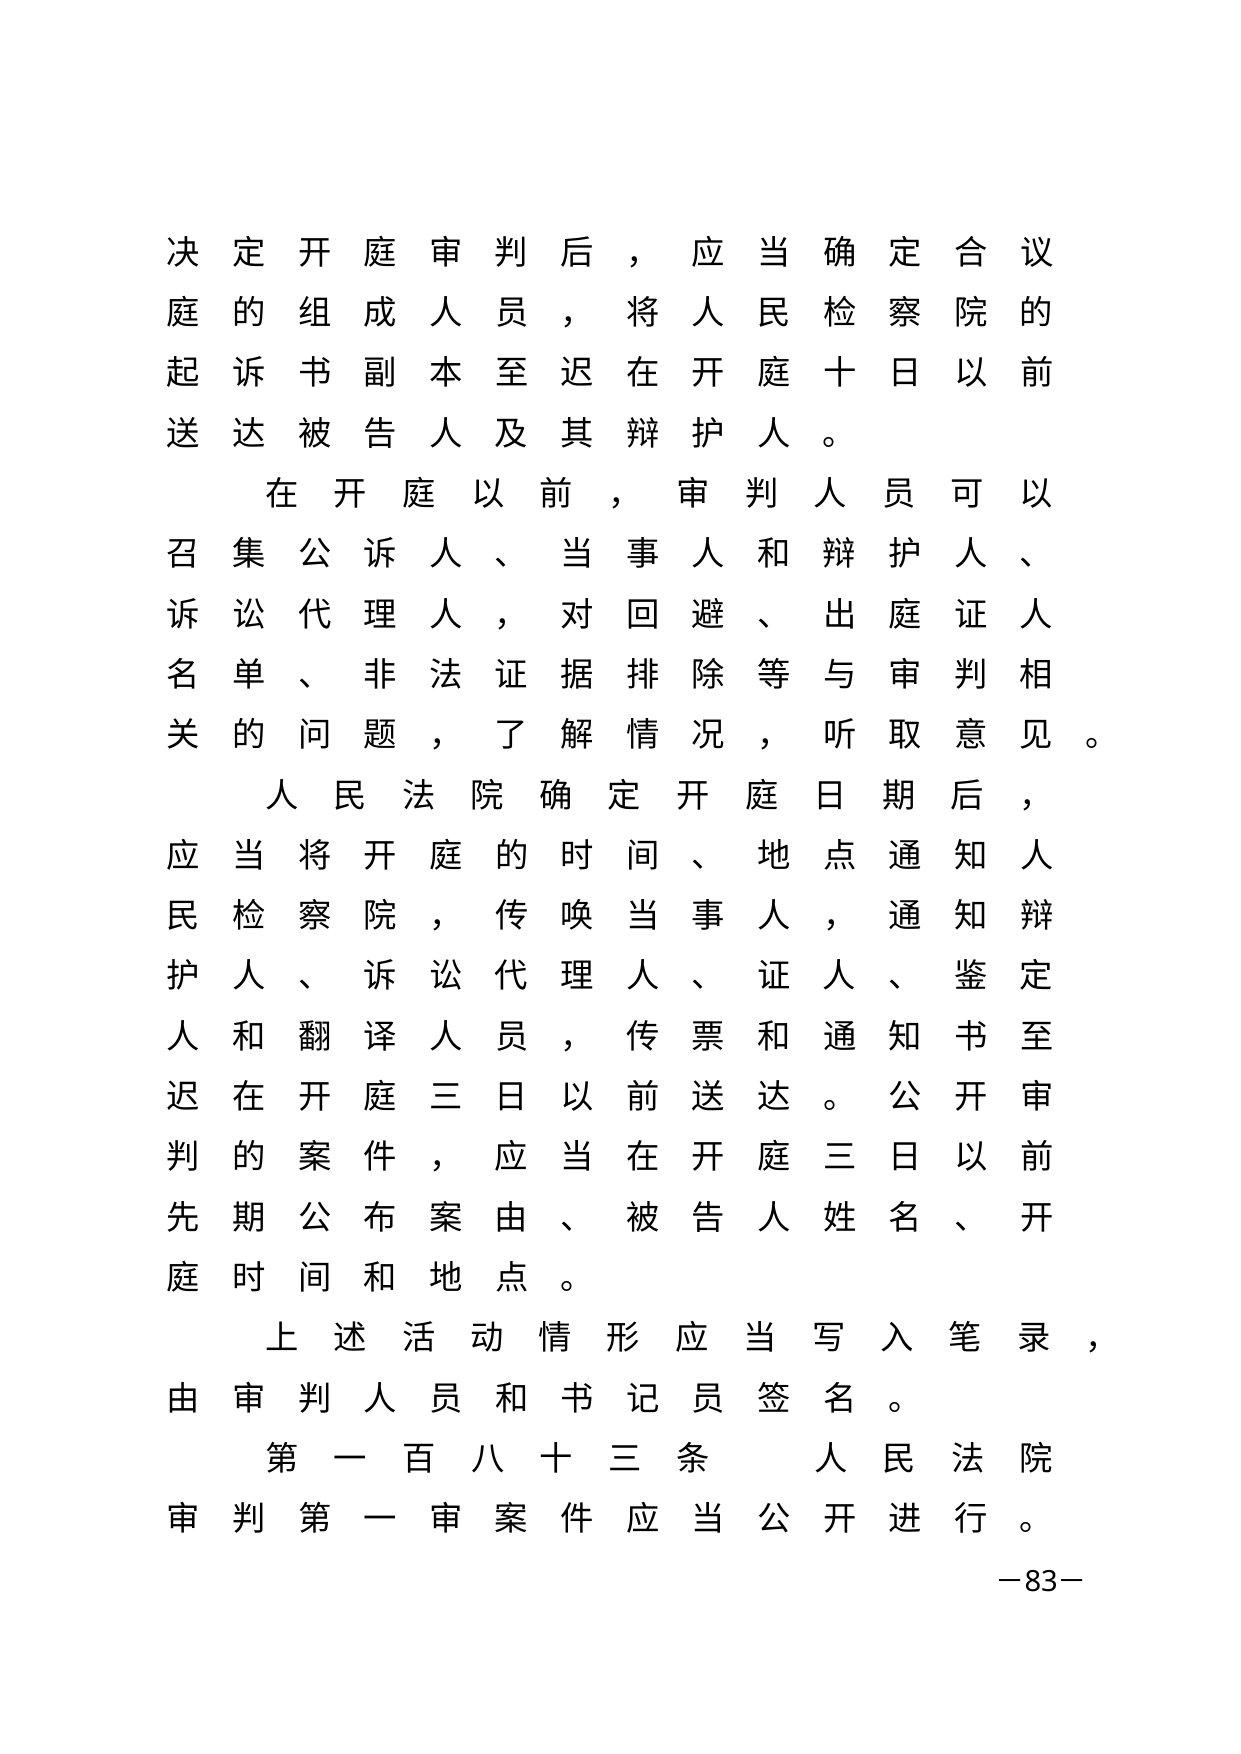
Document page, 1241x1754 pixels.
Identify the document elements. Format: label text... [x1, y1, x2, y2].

text 上述活动情形应当写入笔录，由审判人员和书记员签名。 [167, 1305, 1085, 1426]
text 第一百八十二条 人民法院决定开庭审判后，应当确定合议庭的组成人员，将人民检察院的起诉书副本至迟在开庭十日以前送达被告人及其辩护人。 [167, 219, 1085, 461]
text 人民法院确定开庭日期后，应当将开庭的时间、地点通知人民检察院，传唤当事人，通知辩护人、诉讼代理人、证人、鉴定人和翻译人员，传票和通知书至迟在开庭三日以前送达。公开审判的案件，应当在开庭三日以前先期公布案由、被告人姓名、开庭时间和地点。 [167, 762, 1085, 1305]
text 第一百八十三条 人民法院审判第一审案件应当公开进行。但是有关国家秘密或者个人隐私的案件，不公开审理；涉及商业秘密的案件，当事人申请不公开审理的，可以不公开审理。 [167, 1426, 1085, 1546]
text 在开庭以前，审判人员可以召集公诉人、当事人和辩护人、诉讼代理人，对回避、出庭证人名单、非法证据排除等与审判相关的问题，了解情况，听取意见。 [167, 461, 1085, 762]
